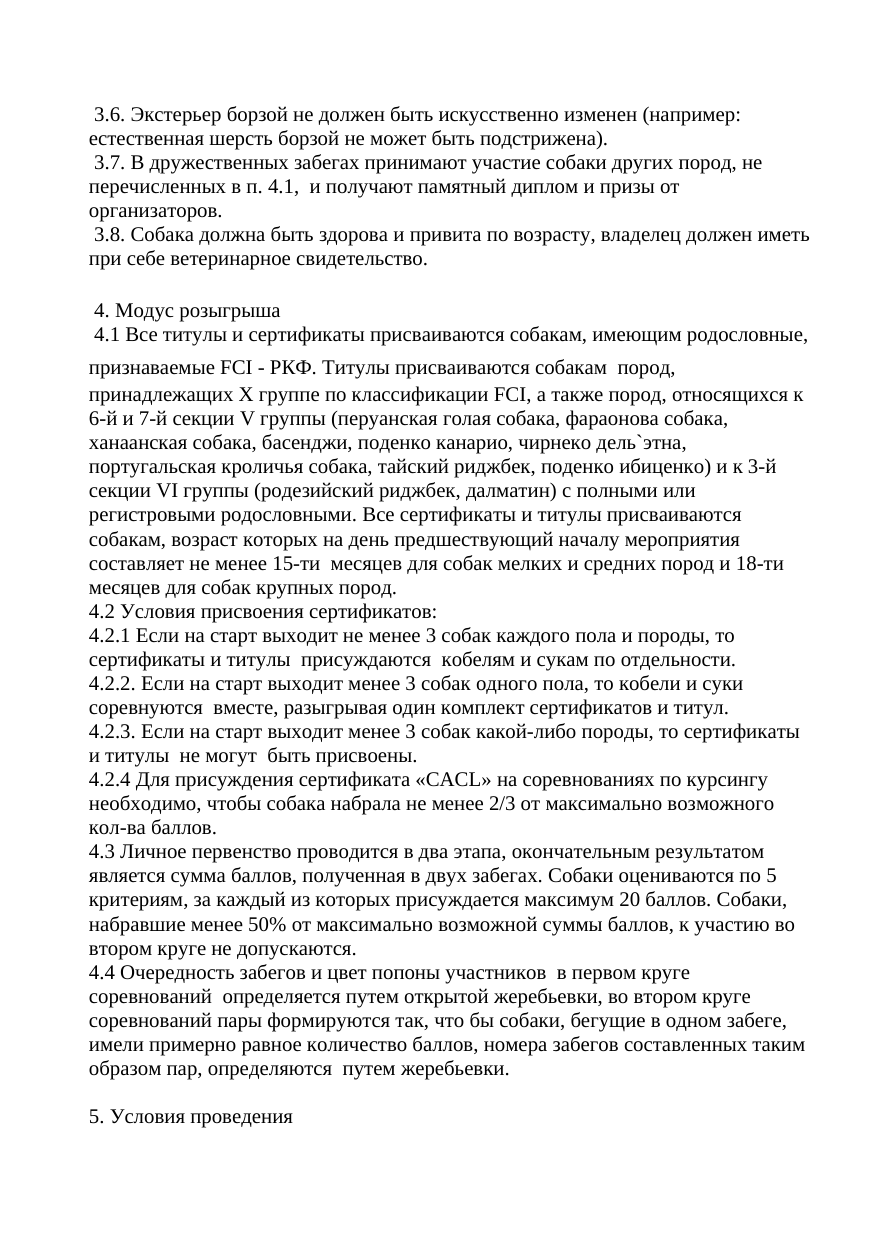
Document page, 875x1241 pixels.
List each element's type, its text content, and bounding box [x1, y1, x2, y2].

text 4.3 Личное первенство проводится в два этапа, окончательным результатом является сумма баллов, полученная в двух забегах. Собаки оцениваются по 5 критериям, за каждый из которых присуждается максимум 20 баллов. Собаки, набравшие менее 50% от максимально возможной суммы баллов, к участию во втором круге не допускаются. [89, 839, 815, 959]
text 4.1 Все титулы и сертификаты присваиваются собакам, имеющим родословные, признаваемые FCI - РКФ. Титулы присваиваются собакам пород, принадлежащих Х группе по классификации FCI, а также пород, относящихся к 6-й и 7-й секции V группы (перуанская голая собака, фараонова собака, ханаанская собака, басенджи, поденко канарио, чирнеко дель`этна, португальская кроличья собака, тайский риджбек, поденко ибиценко) и к 3-й секции VI группы (родезийский риджбек, далматин) с полными или регистровыми родословными. Все сертификаты и титулы присваиваются собакам, возраст которых на день предшествующий началу мероприятия составляет не менее 15-ти месяцев для собак мелких и средних пород и 18-ти месяцев для собак крупных пород. [89, 322, 815, 599]
text 4.2.3. Если на старт выходит менее 3 собак какой-либо породы, то сертификаты и титулы не могут быть присвоены. [89, 719, 815, 767]
text 5. Условия проведения [89, 1104, 815, 1128]
text 4.2.1 Если на старт выходит не менее 3 собак каждого пола и породы, то сертификаты и титулы присуждаются кобелям и сукам по отдельности. [89, 623, 815, 671]
text 3.7. В дружественных забегах принимают участие собаки других пород, не перечисленных в п. 4.1, и получают памятный диплом и призы от организаторов. [89, 150, 815, 222]
text 4. Модус розыгрыша [89, 298, 815, 322]
text 4.4 Очередность забегов и цвет попоны участников в первом круге соревнований определяется путем открытой жеребьевки, во втором круге соревнований пары формируются так, что бы собаки, бегущие в одном забеге, имели примерно равное количество баллов, номера забегов составленных таким образом пар, определяются путем жеребьевки. [89, 959, 815, 1080]
text 4.2.4 Для присуждения сертификата «CACL» на соревнованиях по курсингу необходимо, чтобы собака набрала не менее 2/3 от максимально возможного кол-ва баллов. [89, 767, 815, 839]
text 3.6. Экстерьер борзой не должен быть искусственно изменен (например: естественная шерсть борзой не может быть подстрижена). [89, 102, 815, 150]
text 4.2.2. Если на старт выходит менее 3 собак одного пола, то кобели и суки соревнуются вместе, разыгрывая один комплект сертификатов и титул. [89, 671, 815, 719]
text 4.2 Условия присвоения сертификатов: [89, 599, 815, 623]
text 3.8. Собака должна быть здорова и привита по возрасту, владелец должен иметь при себе ветеринарное свидетельство. [89, 222, 815, 270]
